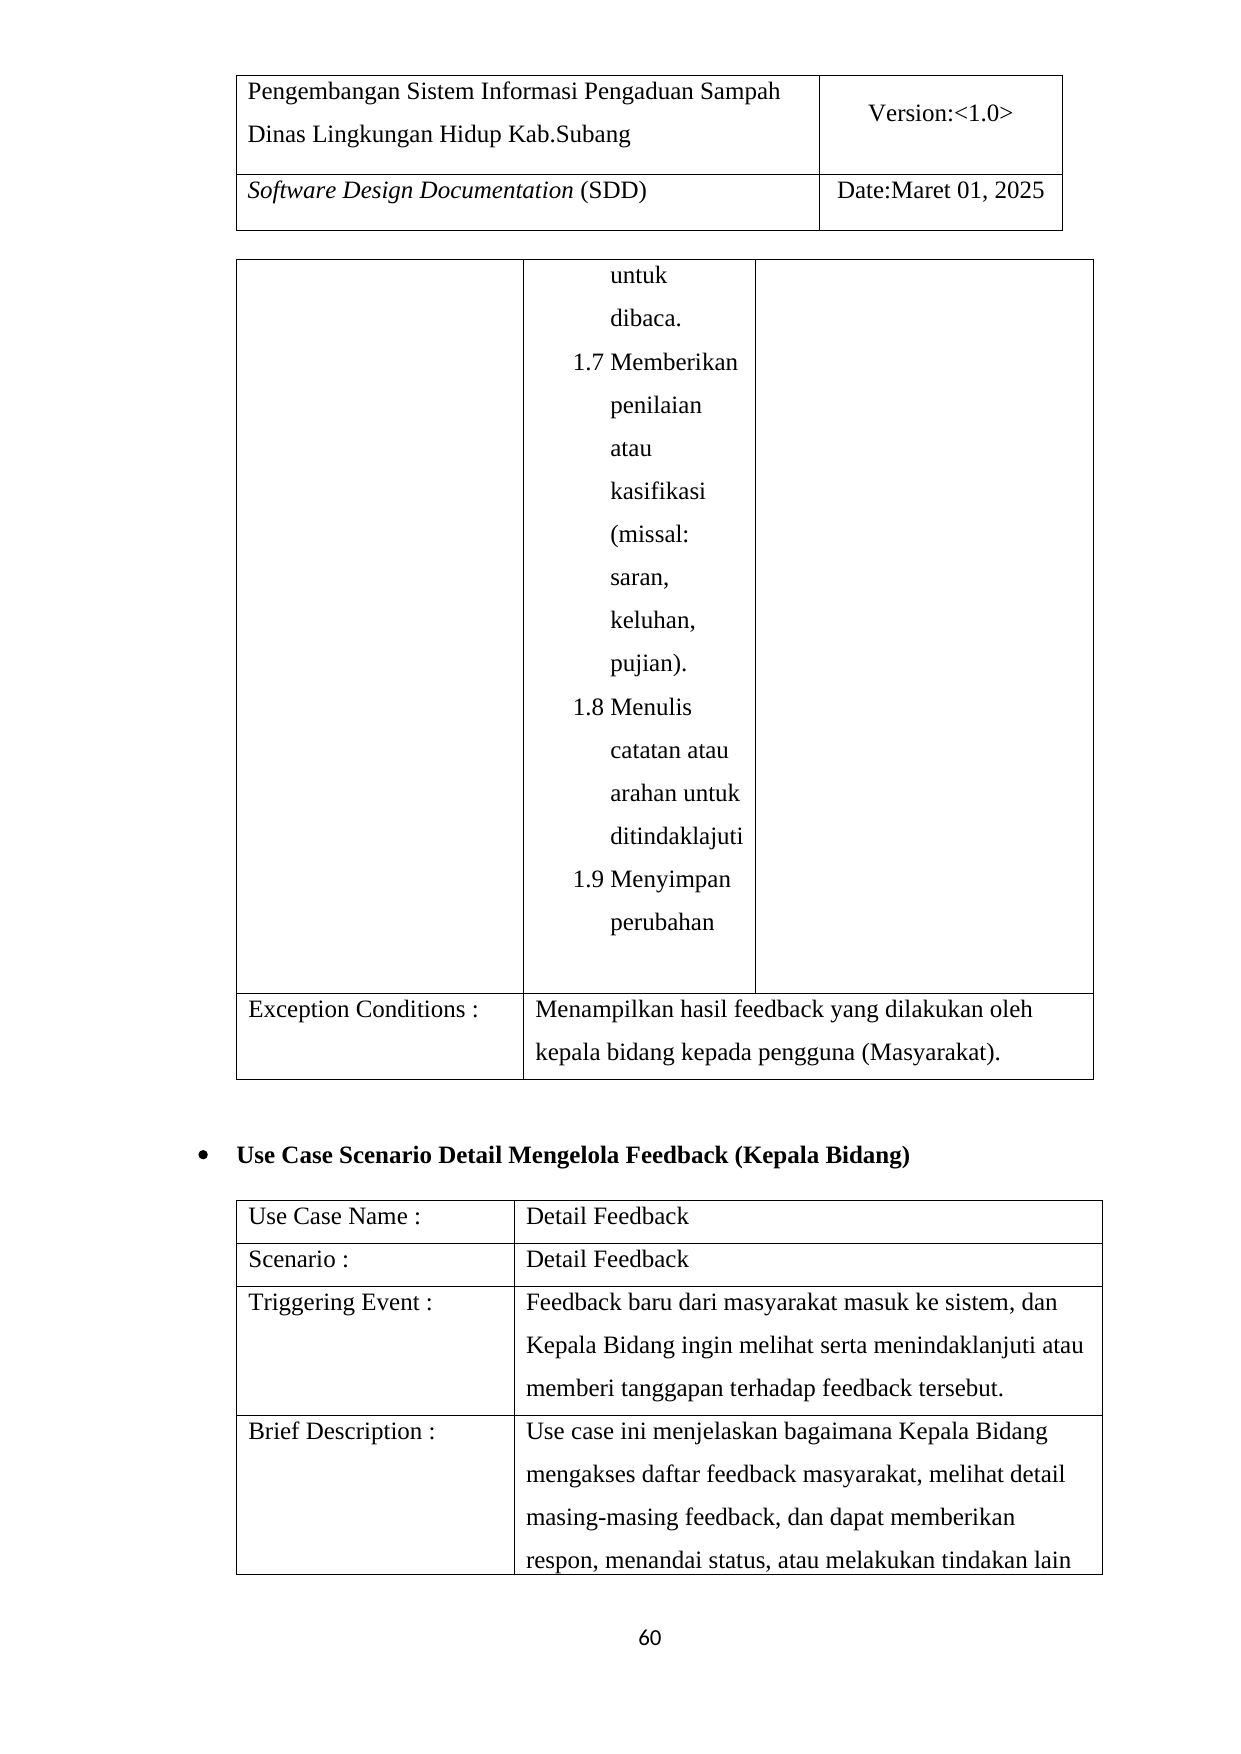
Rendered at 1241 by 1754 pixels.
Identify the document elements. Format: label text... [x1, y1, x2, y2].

table_cell Exception Conditions : [237, 994, 523, 1079]
table_cell Triggering Event : [237, 1287, 514, 1415]
table_cell Detail Feedback [515, 1244, 1102, 1286]
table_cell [756, 260, 1093, 993]
table_cell Brief Description : [237, 1416, 514, 1574]
table_cell Menampilkan hasil feedback yang dilakukan oleh kepala bidang kepada pengguna (Masyarakat). [524, 994, 1093, 1079]
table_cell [515, 1416, 1102, 1574]
table_cell [237, 260, 523, 993]
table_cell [524, 260, 755, 993]
table_cell Scenario : [237, 1244, 514, 1286]
list Use Case Scenario Detail Mengelola Feedback (Kepala Bidang) [199, 1140, 1063, 1169]
table_header Detail Feedback [515, 1201, 1102, 1243]
table_header Use Case Name : [237, 1201, 514, 1243]
table_cell Feedback baru dari masyarakat masuk ke sistem, dan Kepala Bidang ingin melihat serta menindaklanjuti atau memberi tanggapan terhadap feedback tersebut. [515, 1287, 1102, 1415]
